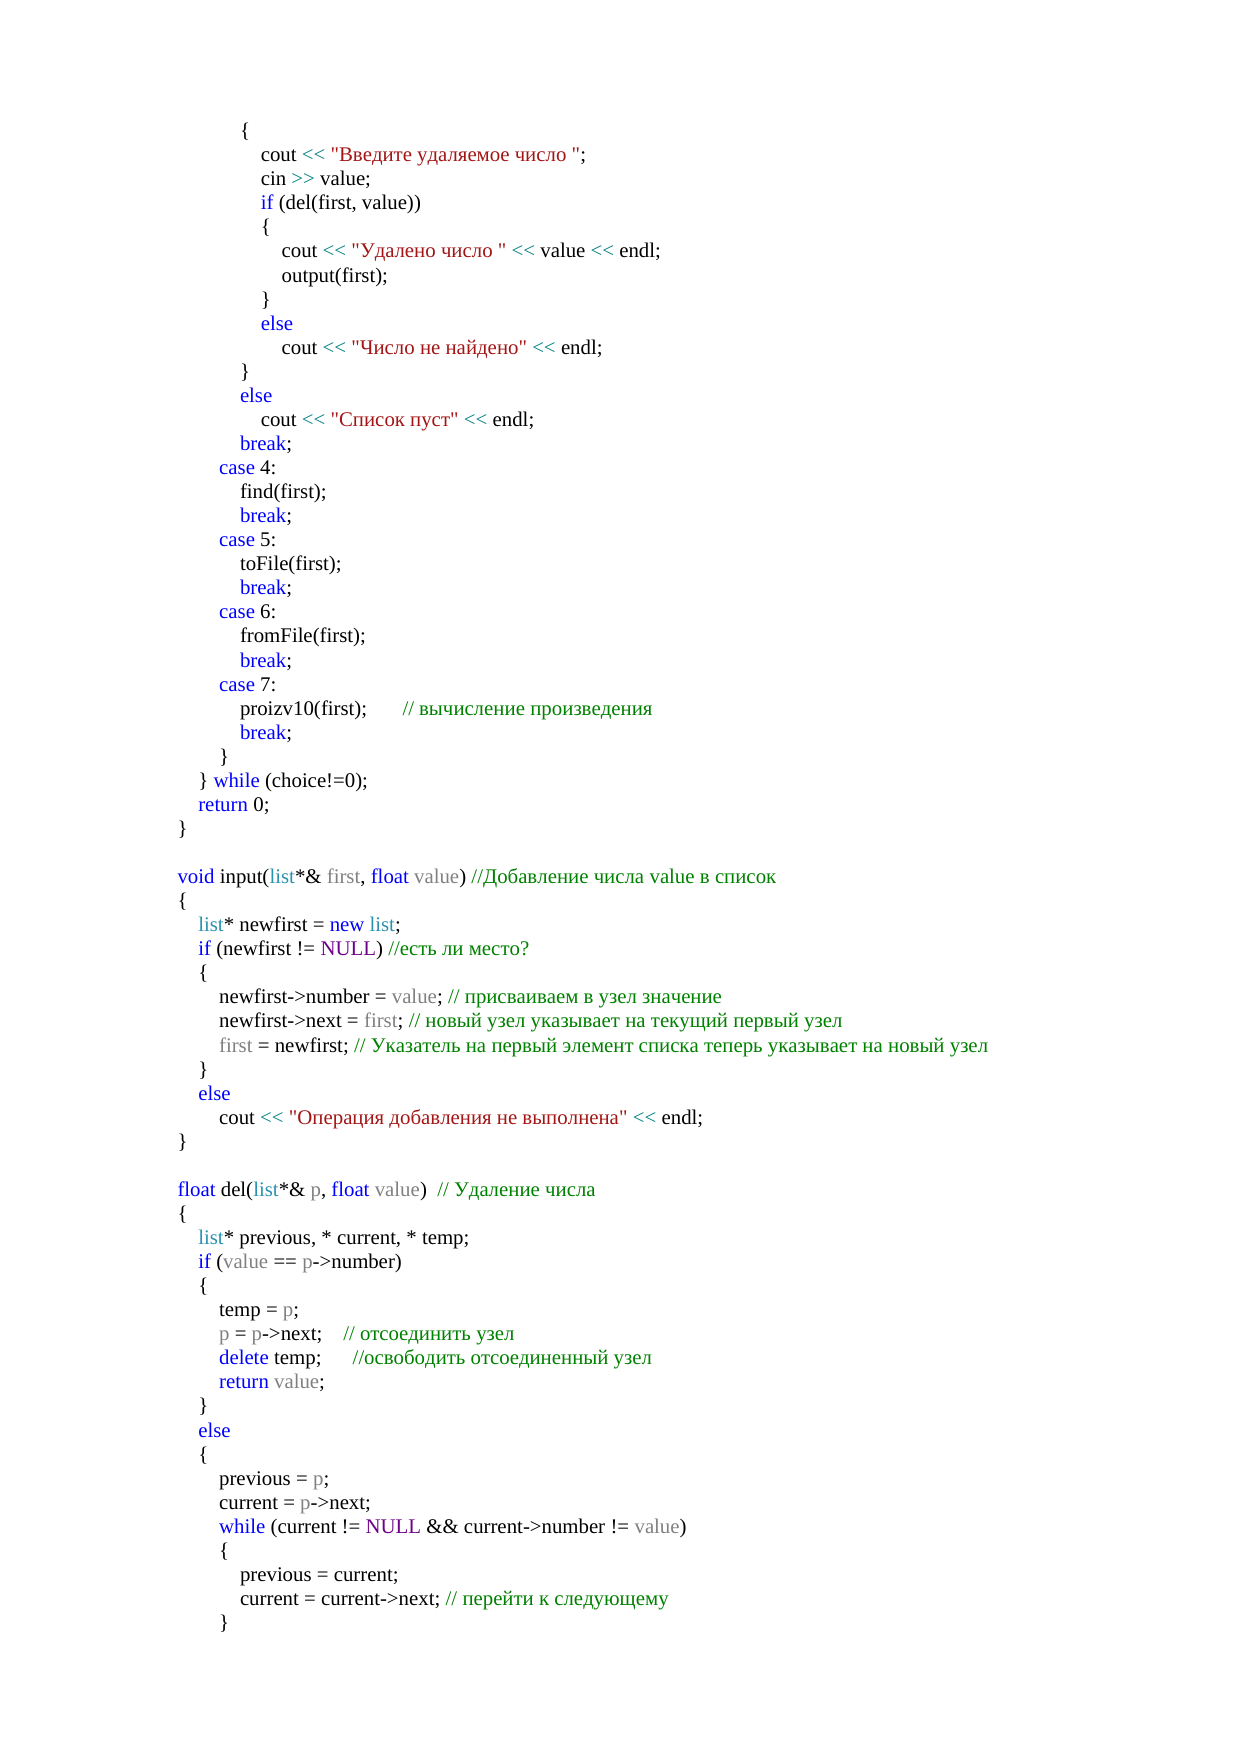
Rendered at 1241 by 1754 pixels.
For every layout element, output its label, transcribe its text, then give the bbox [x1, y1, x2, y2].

text previous = current; [177, 1562, 1152, 1586]
text float del(list*& p, float value) // Удаление числа [177, 1177, 1152, 1201]
text cout << "Операция добавления не выполнена" << endl; [177, 1105, 1152, 1129]
text proizv10(first); // вычисление произведения [177, 696, 1152, 720]
text current = p->next; [177, 1490, 1152, 1514]
text previous = p; [177, 1466, 1152, 1490]
text return 0; [177, 792, 1152, 816]
text else [177, 1081, 1152, 1105]
text } [177, 1129, 1152, 1153]
text cout << "Число не найдено" << endl; [177, 335, 1152, 359]
text cout << "Удалено число " << value << endl; [177, 238, 1152, 262]
text output(first); [177, 262, 1152, 287]
text break; [177, 503, 1152, 527]
text else [177, 383, 1152, 407]
text { [177, 1442, 1152, 1466]
text return value; [177, 1369, 1152, 1393]
text case 6: [177, 599, 1152, 623]
text break; [177, 575, 1152, 599]
text case 4: [177, 455, 1152, 479]
text } [177, 1057, 1152, 1081]
text case 7: [177, 672, 1152, 696]
text if (newfirst != NULL) //есть ли место? [177, 936, 1152, 960]
text if (value == p->number) [177, 1249, 1152, 1273]
text { [177, 960, 1152, 984]
text cout << "Список пуст" << endl; [177, 407, 1152, 431]
text break; [177, 431, 1152, 455]
text fromFile(first); [177, 623, 1152, 647]
text } [177, 1610, 1152, 1634]
text break; [177, 720, 1152, 744]
text first = newfirst; // Указатель на первый элемент списка теперь указывает на новый узел [177, 1032, 1152, 1057]
text while (current != NULL && current->number != value) [177, 1514, 1152, 1538]
text else [177, 311, 1152, 335]
text delete temp; //освободить отсоединенный узел [177, 1345, 1152, 1369]
text } [177, 287, 1152, 311]
text find(first); [177, 479, 1152, 503]
text newfirst->number = value; // присваиваем в узел значение [177, 984, 1152, 1008]
text } [177, 359, 1152, 383]
text } [177, 1393, 1152, 1417]
text newfirst->next = first; // новый узел указывает на текущий первый узел [177, 1008, 1152, 1032]
text { [177, 1538, 1152, 1562]
text p = p->next; // отсоединить узел [177, 1321, 1152, 1345]
text void input(list*& first, float value) //Добавление числа value в список [177, 864, 1152, 888]
text list* newfirst = new list; [177, 912, 1152, 936]
text cout << "Введите удаляемое число "; [177, 142, 1152, 166]
text { [177, 118, 1152, 142]
text } [177, 816, 1152, 840]
text else [177, 1417, 1152, 1442]
text { [177, 214, 1152, 238]
text break; [177, 647, 1152, 672]
text list* previous, * current, * temp; [177, 1225, 1152, 1249]
text cin >> value; [177, 166, 1152, 190]
text { [177, 888, 1152, 912]
text toFile(first); [177, 551, 1152, 575]
text current = current->next; // перейти к следующему [177, 1586, 1152, 1610]
text { [177, 1201, 1152, 1225]
text case 5: [177, 527, 1152, 551]
text if (del(first, value)) [177, 190, 1152, 214]
text } [177, 744, 1152, 768]
text temp = p; [177, 1297, 1152, 1321]
text { [177, 1273, 1152, 1297]
text } while (choice!=0); [177, 768, 1152, 792]
